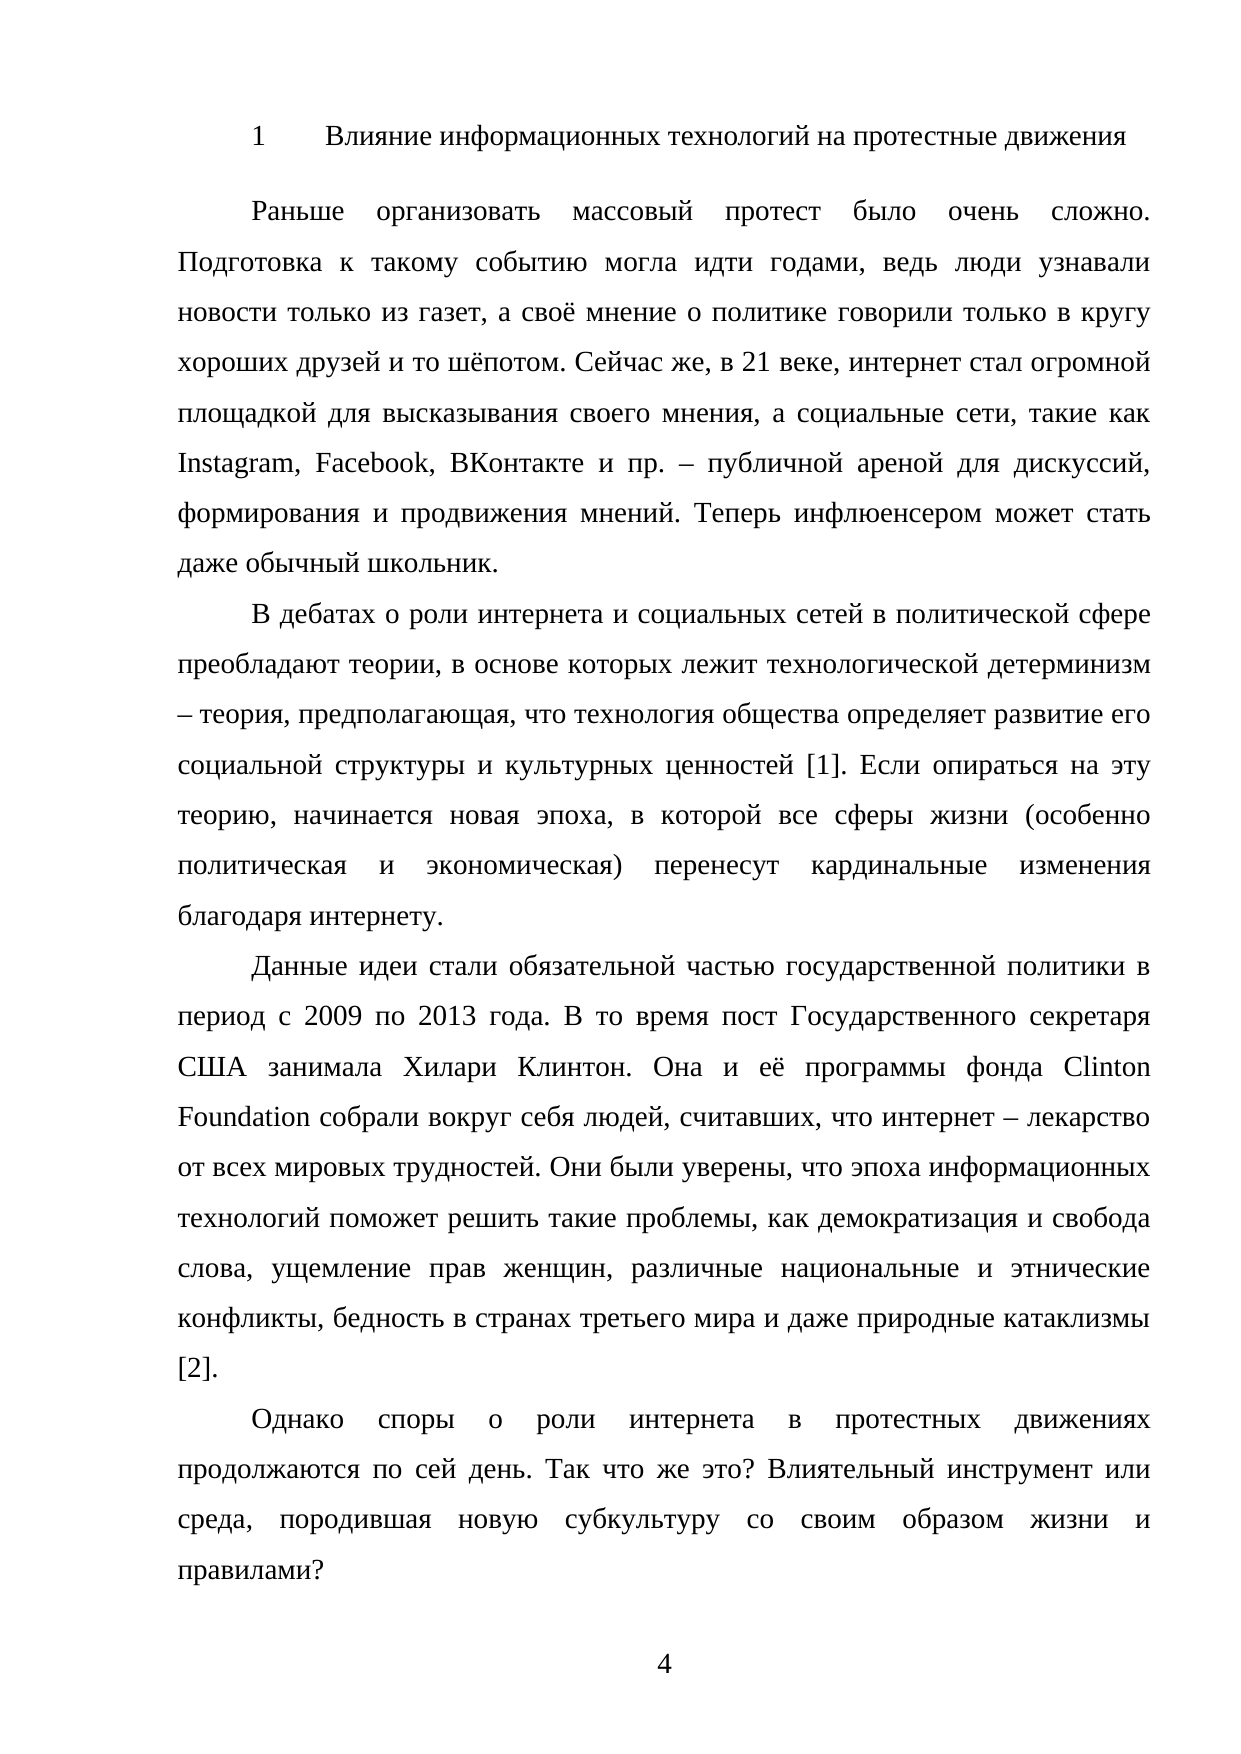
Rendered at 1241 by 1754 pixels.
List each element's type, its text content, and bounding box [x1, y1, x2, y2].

text Данные идеи стали обязательной частью государственной политики в период с 2009 по 2013 года. В то время пост Государственного секретаря США занимала Хилари Клинтон. Она и её программы фонда Clinton Foundation собрали вокруг себя людей, считавших, что интернет – лекарство от всех мировых трудностей. Они были уверены, что эпоха информационных технологий поможет решить такие проблемы, как демократизация и свобода слова, ущемление прав женщин, различные национальные и этнические конфликты, бедность в странах третьего мира и даже природные катаклизмы [2]. [177, 948, 1152, 1384]
text Однако споры о роли интернета в протестных движениях продолжаются по сей день. Так что же это? Влиятельный инструмент или среда, породившая новую субкультуру со своим образом жизни и правилами? [177, 1401, 1152, 1585]
text В дебатах о роли интернета и социальных сетей в политической сфере преобладают теории, в основе которых лежит технологической детерминизм – теория, предполагающая, что технология общества определяет развитие его социальной структуры и культурных ценностей [1]. Если опираться на эту теорию, начинается новая эпоха, в которой все сферы жизни (особенно политическая и экономическая) перенесут кардинальные изменения благодаря интернету. [177, 596, 1152, 931]
text Раньше организовать массовый протест было очень сложно. Подготовка к такому событию могла идти годами, ведь люди узнавали новости только из газет, а своё мнение о политике говорили только в кругу хороших друзей и то шёпотом. Сейчас же, в 21 веке, интернет стал огромной площадкой для высказывания своего мнения, а социальные сети, такие как Instagram, Facebook, ВКонтакте и пр. – публичной ареной для дискуссий, формирования и продвижения мнений. Теперь инфлюенсером может стать даже обычный школьник. [177, 193, 1152, 579]
text Влияние информационных технологий на протестные движения [251, 118, 1152, 152]
